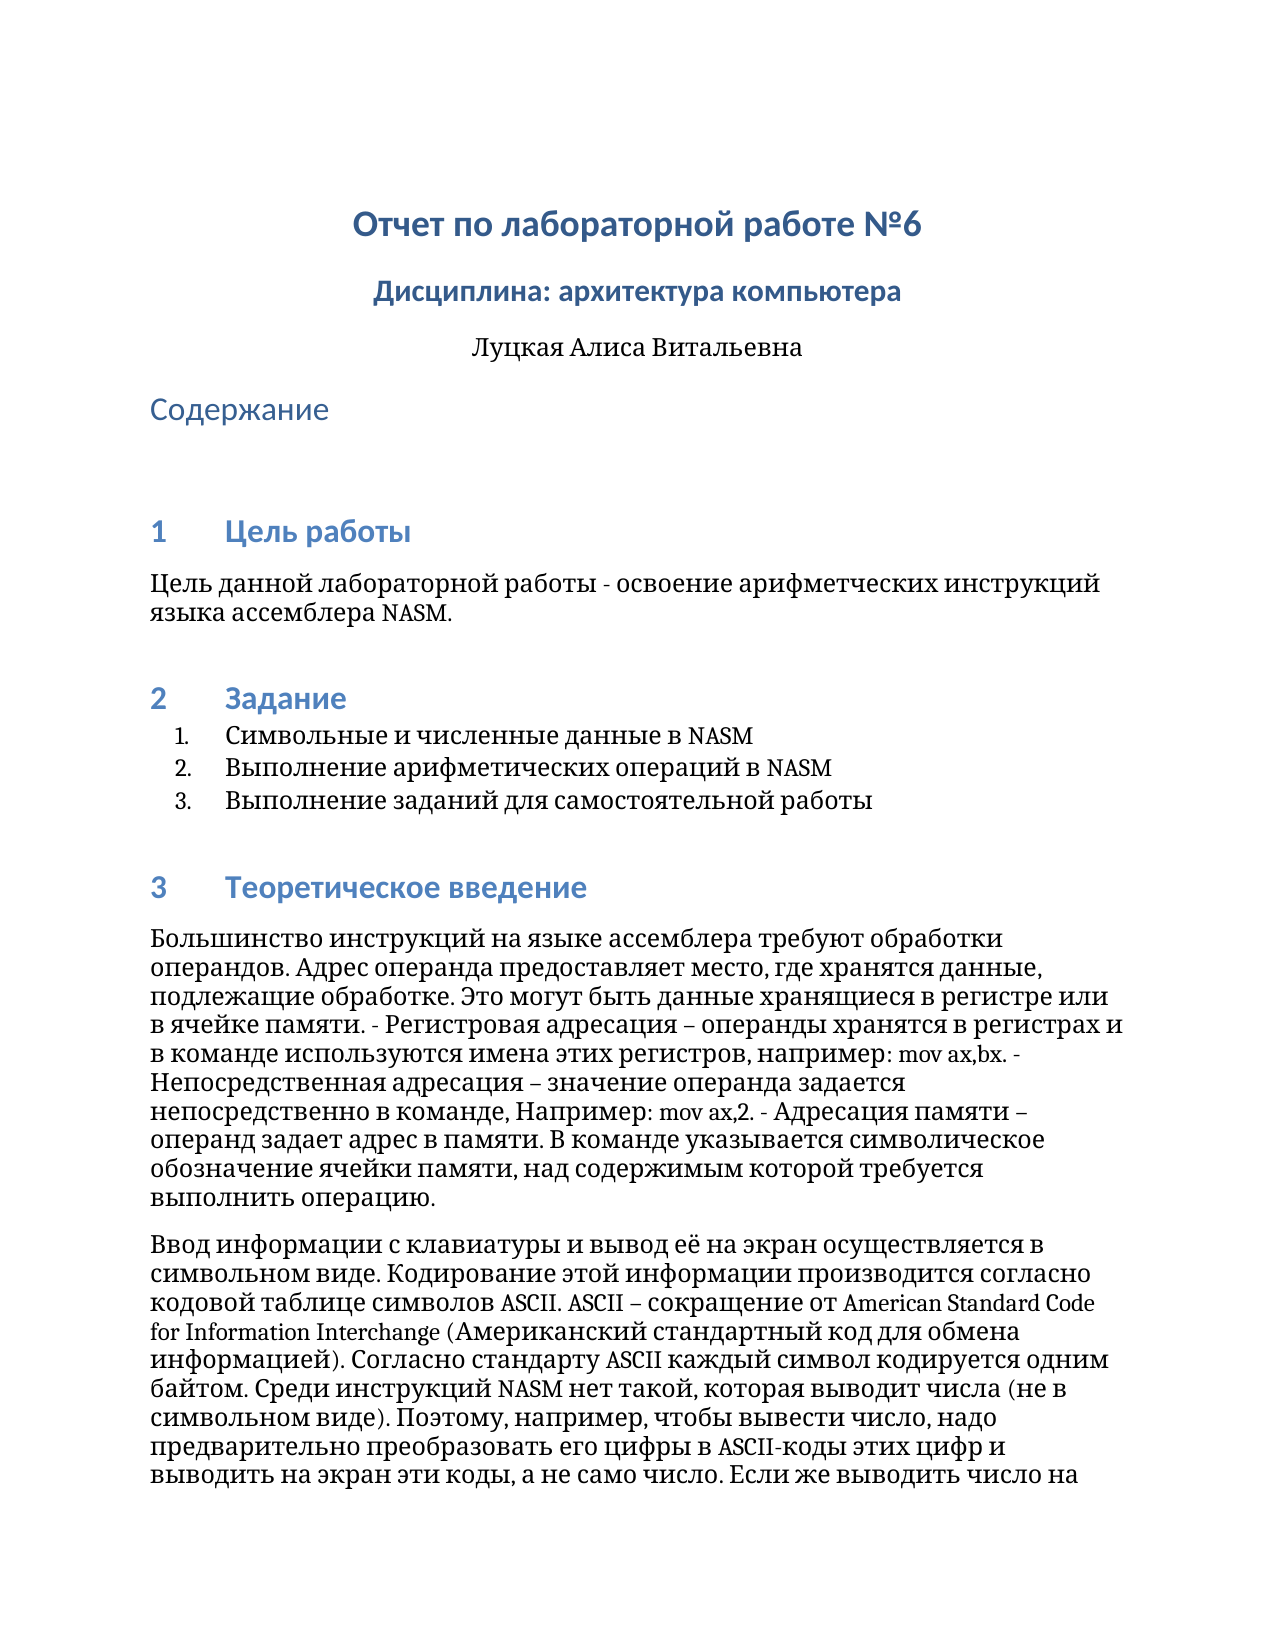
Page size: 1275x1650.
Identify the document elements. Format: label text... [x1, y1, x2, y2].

subtitle 2 Задание [150, 677, 1125, 718]
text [150, 1231, 1125, 1490]
text Цель данной лабораторной работы - освоение арифметческих инструкций языка ассемблера NASM. [150, 570, 1125, 627]
subtitle 3 Теоретическое введение [150, 866, 1125, 906]
text Большинство инструкций на языке ассемблера требуют обработки операндов. Адрес операнда предоставляет место, где хранятся данные, подлежащие обработке. Это могут быть данные хранящиеся в регистре или в ячейке памяти. - Регистровая адресация – операнды хранятся в регистрах и в команде используются имена этих регистров, например: mov ax,bx. - Непосредственная адресация – значение операнда задается непосредственно в команде, Например: mov ax,2. - Адресация памяти – операнд задает адрес в памяти. В команде указывается символическое обозначение ячейки памяти, над содержимым которой требуется выполнить операцию. [150, 925, 1125, 1213]
list Выполнение арифметических операций в NASM [175, 754, 1125, 783]
subtitle 1 Цель работы [150, 510, 1125, 551]
list Символьные и численные данные в NASM [175, 722, 1125, 751]
subtitle Дисциплина: архитектура компьютера [150, 271, 1125, 309]
list Выполнение заданий для самостоятельной работы [175, 787, 1125, 816]
text Луцкая Алиса Витальевна [150, 334, 1125, 363]
title Отчет по лабораторной работе №6 [150, 200, 1125, 246]
